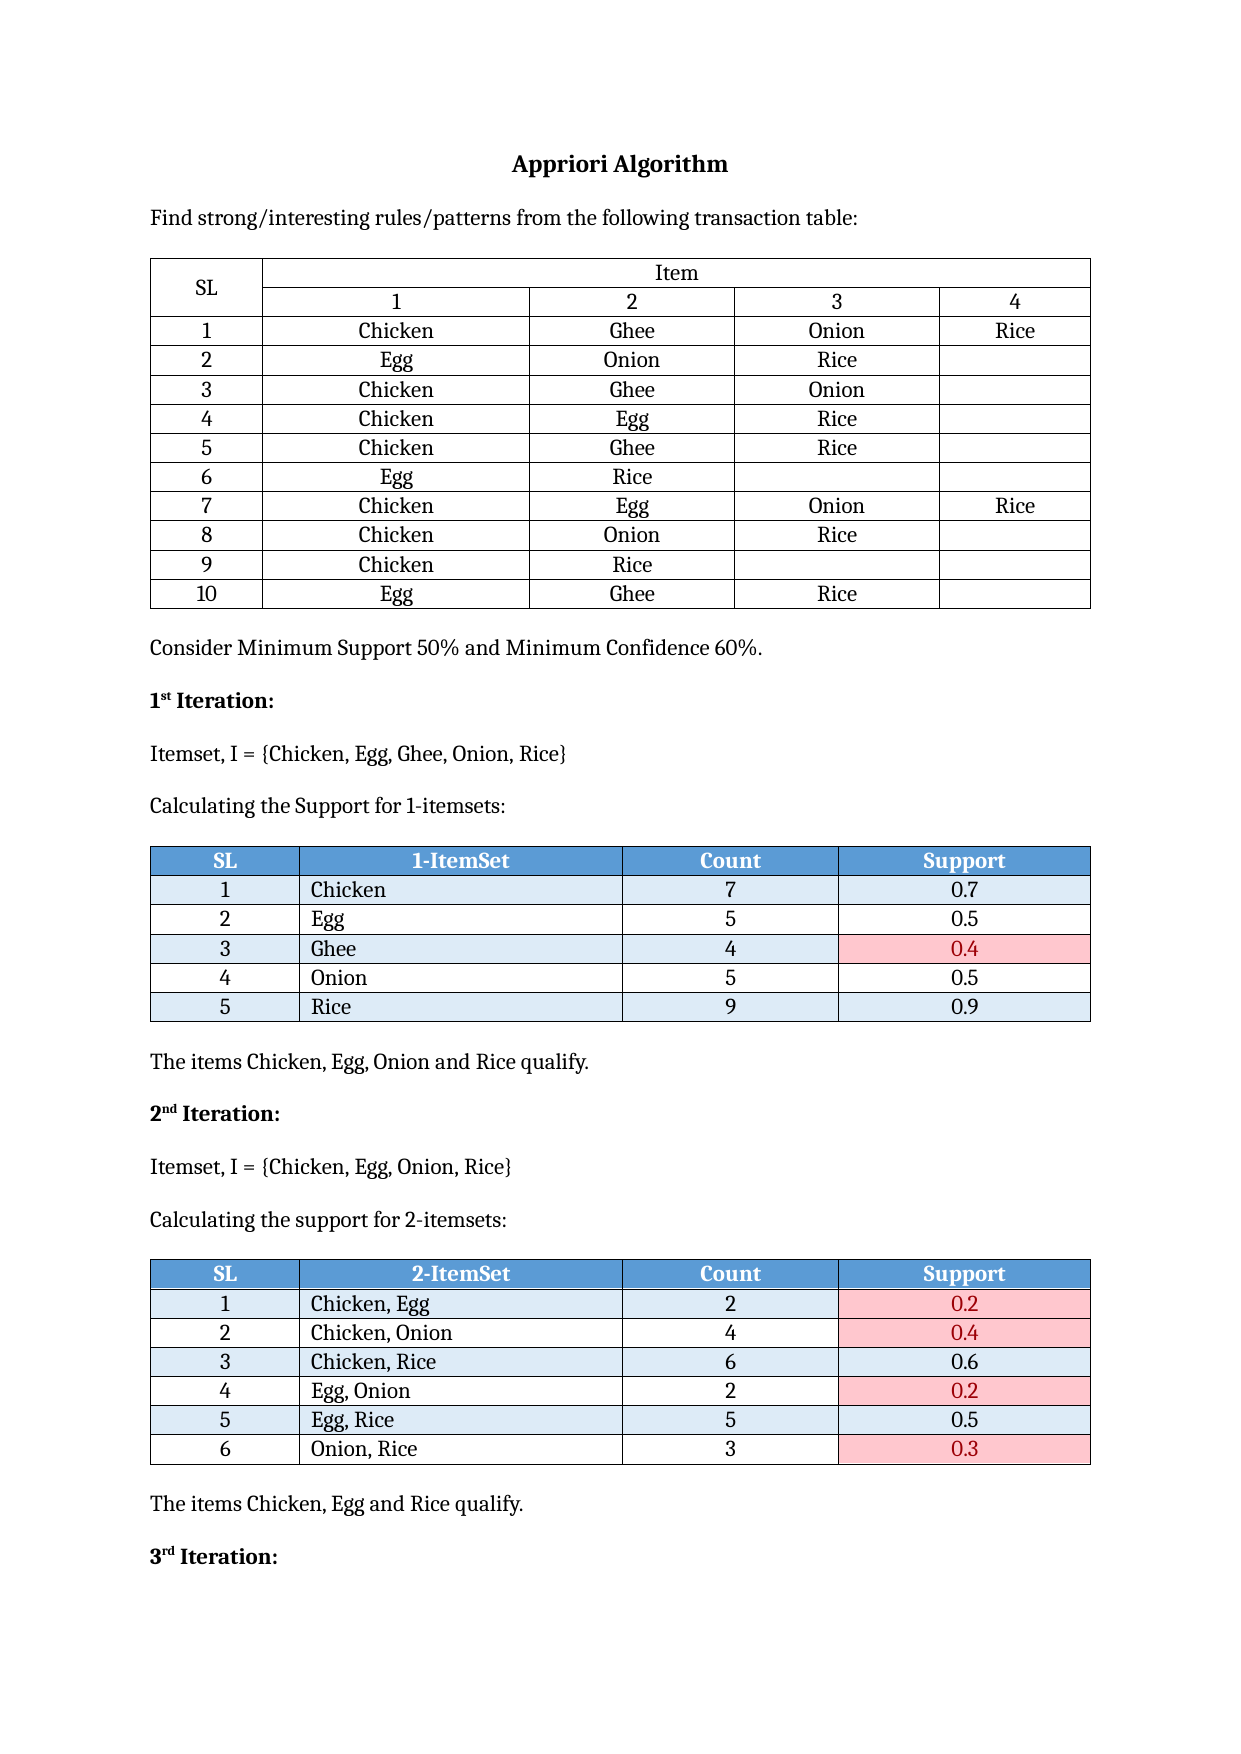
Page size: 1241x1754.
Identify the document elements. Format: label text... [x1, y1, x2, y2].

text Appriori Algorithm [150, 150, 1090, 179]
table_cell Onion, Rice [300, 1435, 622, 1463]
table_cell Chicken, Egg [300, 1290, 622, 1318]
text The items Chicken, Egg, Onion and Rice qualify. [150, 1048, 1090, 1075]
text Find strong/interesting rules/patterns from the following transaction table: [150, 205, 1090, 231]
table_cell 0.2 [839, 1290, 1090, 1318]
table_cell 3 [623, 1435, 838, 1463]
table_cell 1 [151, 1290, 299, 1318]
table_cell Rice [300, 993, 622, 1021]
table_cell 5 [151, 434, 262, 462]
table_cell [940, 405, 1090, 433]
table_cell 3 [151, 935, 299, 963]
table_cell 0.2 [839, 1377, 1090, 1405]
table_cell 4 [623, 1319, 838, 1347]
table_cell [940, 521, 1090, 549]
table_cell Onion [735, 317, 939, 345]
table_cell 1 [151, 876, 299, 904]
table_cell [940, 463, 1090, 491]
table_cell 5 [623, 905, 838, 933]
table_cell 0.3 [839, 1435, 1090, 1463]
table_cell Rice [530, 463, 734, 491]
table_cell Onion [530, 346, 734, 374]
text Consider Minimum Support 50% and Minimum Confidence 60%. [150, 635, 1090, 662]
table_cell Chicken [263, 317, 529, 345]
table_cell 3 [151, 376, 262, 404]
table_cell 4 [151, 405, 262, 433]
table_cell 5 [151, 993, 299, 1021]
table_cell 0.4 [839, 935, 1090, 963]
table_header 2-ItemSet [300, 1260, 622, 1288]
table_cell Chicken [263, 521, 529, 549]
table_cell 6 [623, 1348, 838, 1376]
table_cell 0.7 [839, 876, 1090, 904]
table_cell 3 [735, 288, 939, 316]
table_header SL [151, 847, 299, 875]
table_cell Egg [263, 463, 529, 491]
table_cell 6 [151, 463, 262, 491]
table_cell Rice [940, 492, 1090, 520]
table_cell Onion [735, 376, 939, 404]
table_cell Rice [735, 580, 939, 608]
table_cell [940, 580, 1090, 608]
table_cell Ghee [530, 376, 734, 404]
table_cell 0.9 [839, 993, 1090, 1021]
table_cell Onion [300, 964, 622, 992]
table_cell Chicken [300, 876, 622, 904]
table_cell Rice [530, 551, 734, 579]
table_cell 1 [151, 317, 262, 345]
table_header Support [839, 847, 1090, 875]
table_cell Egg, Rice [300, 1406, 622, 1434]
table_cell Chicken, Onion [300, 1319, 622, 1347]
table_cell [940, 434, 1090, 462]
table_cell 5 [623, 964, 838, 992]
table_cell 7 [151, 492, 262, 520]
table_cell 2 [530, 288, 734, 316]
table_cell 7 [623, 876, 838, 904]
text 3rd Iteration: [150, 1543, 1090, 1570]
table_header Count [623, 847, 838, 875]
table_cell Ghee [530, 317, 734, 345]
table_cell 4 [151, 1377, 299, 1405]
table_cell Egg [530, 405, 734, 433]
text The items Chicken, Egg and Rice qualify. [150, 1491, 1090, 1517]
table_cell 2 [151, 346, 262, 374]
table_cell 9 [151, 551, 262, 579]
text Itemset, I = {Chicken, Egg, Onion, Rice} [150, 1154, 1090, 1180]
table_cell 4 [623, 935, 838, 963]
table_cell Chicken [263, 405, 529, 433]
table_cell 3 [151, 1348, 299, 1376]
table_cell 4 [940, 288, 1090, 316]
table_cell Ghee [530, 580, 734, 608]
text Itemset, I = {Chicken, Egg, Ghee, Onion, Rice} [150, 741, 1090, 767]
table_cell [940, 376, 1090, 404]
table_cell Chicken [263, 434, 529, 462]
table_header Count [623, 1260, 838, 1288]
table_cell 1 [263, 288, 529, 316]
table_cell 2 [151, 1319, 299, 1347]
text 2nd Iteration: [150, 1101, 1090, 1127]
table_cell Rice [735, 346, 939, 374]
table_header Item [263, 259, 1090, 287]
table_cell 2 [151, 905, 299, 933]
table_cell Rice [940, 317, 1090, 345]
table_cell Chicken [263, 551, 529, 579]
table_cell 0.5 [839, 905, 1090, 933]
table_cell 5 [151, 1406, 299, 1434]
table_cell Chicken [263, 492, 529, 520]
table_cell Rice [735, 521, 939, 549]
table_cell 0.4 [839, 1319, 1090, 1347]
table_cell Rice [735, 434, 939, 462]
table_cell 4 [151, 964, 299, 992]
table_cell 5 [623, 1406, 838, 1434]
text 1st Iteration: [150, 688, 1090, 714]
table_header SL [151, 259, 262, 316]
table_cell 9 [623, 993, 838, 1021]
table_header SL [151, 1260, 299, 1288]
table_cell 0.6 [839, 1348, 1090, 1376]
table_cell Egg [530, 492, 734, 520]
table_cell Egg [300, 905, 622, 933]
table_header Support [839, 1260, 1090, 1288]
table_cell [940, 346, 1090, 374]
text Calculating the support for 2-itemsets: [150, 1207, 1090, 1233]
table_cell [735, 463, 939, 491]
table_cell 2 [623, 1290, 838, 1318]
table_cell Egg [263, 580, 529, 608]
table_cell Ghee [530, 434, 734, 462]
table_cell 6 [151, 1435, 299, 1463]
table_header 1-ItemSet [300, 847, 622, 875]
table_cell Onion [735, 492, 939, 520]
table_cell 8 [151, 521, 262, 549]
table_cell 0.5 [839, 1406, 1090, 1434]
table_cell Chicken [263, 376, 529, 404]
text Calculating the Support for 1-itemsets: [150, 793, 1090, 820]
table_cell Rice [735, 405, 939, 433]
table_cell 0.5 [839, 964, 1090, 992]
table_cell 2 [623, 1377, 838, 1405]
table_cell [735, 551, 939, 579]
table_cell Ghee [300, 935, 622, 963]
table_cell Egg [263, 346, 529, 374]
table_cell Chicken, Rice [300, 1348, 622, 1376]
table_cell [940, 551, 1090, 579]
table_cell Egg, Onion [300, 1377, 622, 1405]
table_cell Onion [530, 521, 734, 549]
table_cell 10 [151, 580, 262, 608]
